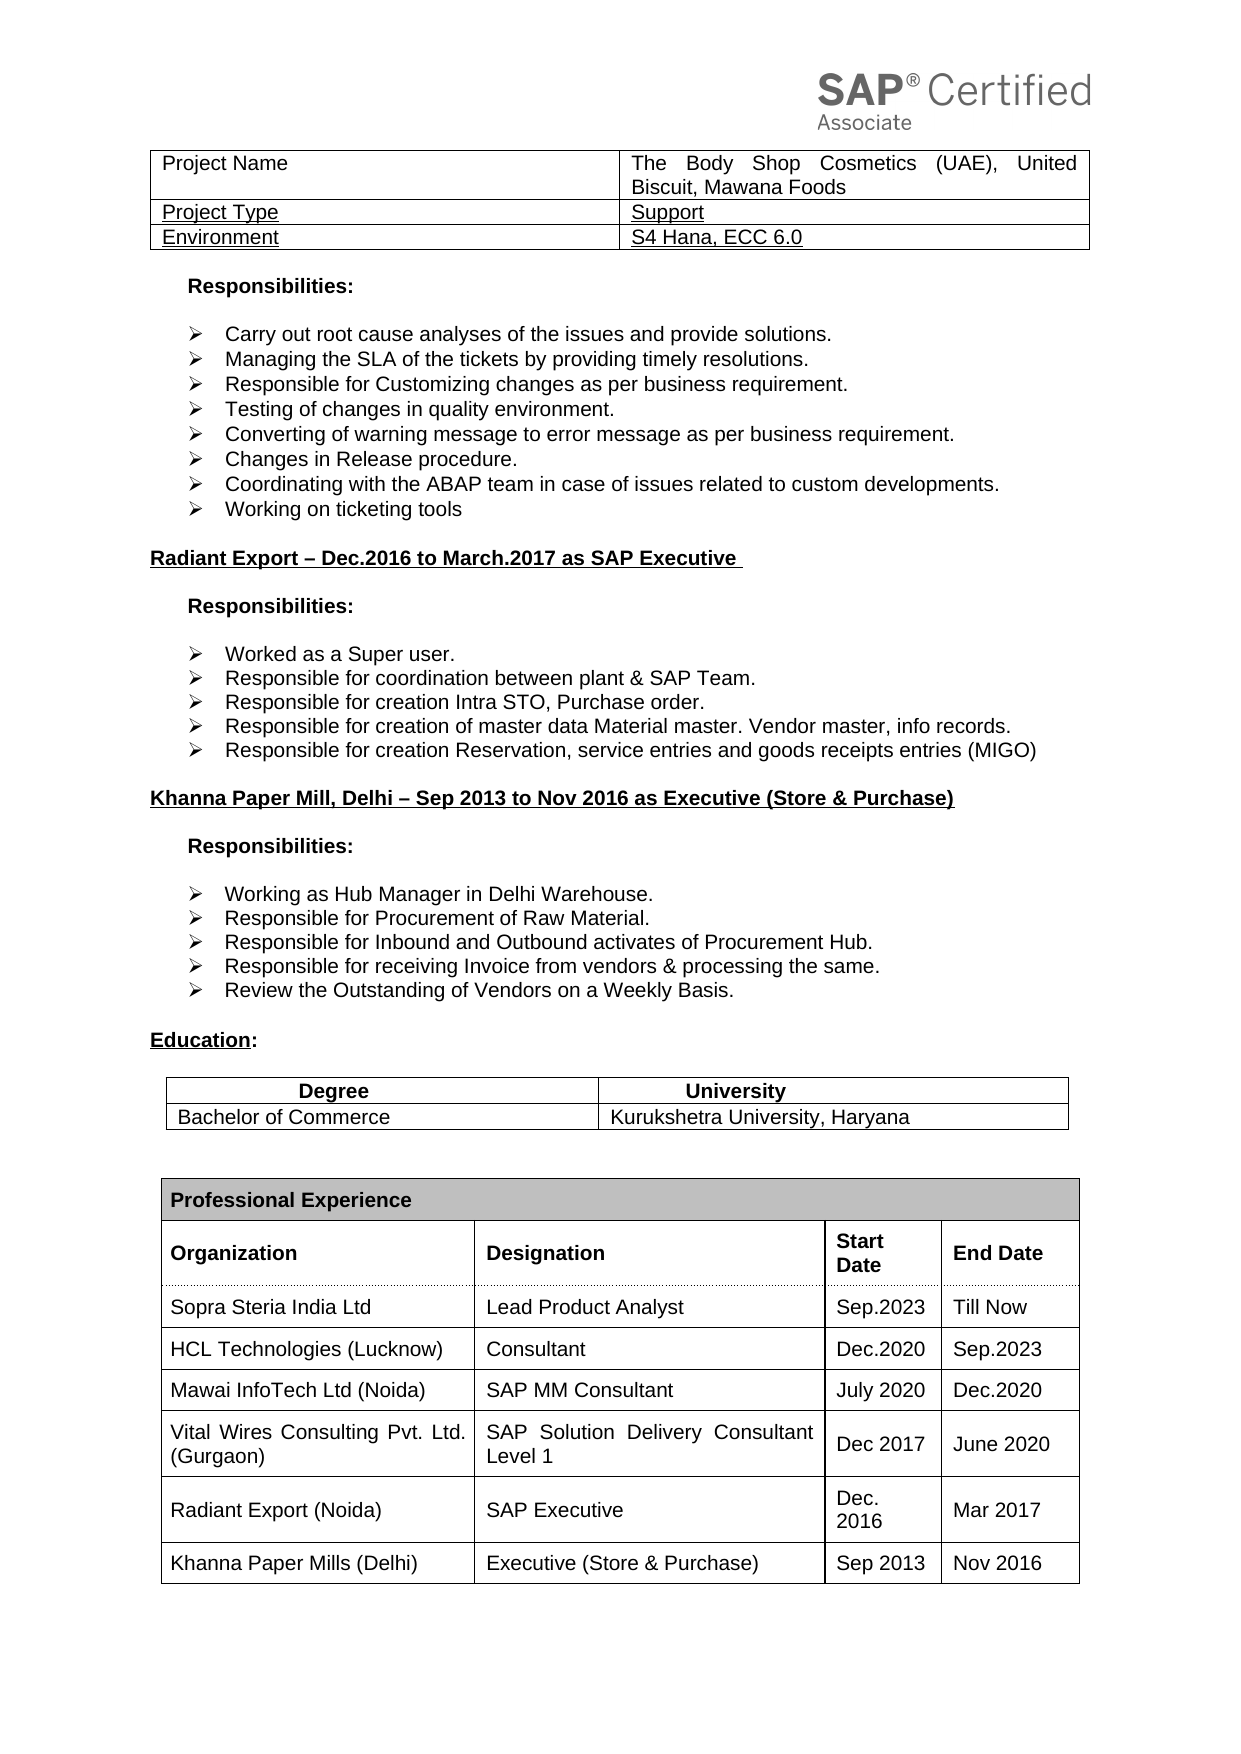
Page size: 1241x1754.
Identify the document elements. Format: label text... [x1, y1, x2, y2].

picture [817, 73, 1091, 130]
text Radiant Export – Dec.2016 to March.2017 as SAP Executive [150, 546, 1090, 570]
table_cell Radiant Export (Noida) [162, 1477, 474, 1542]
list Carry out root cause analyses of the issues and provide solutions. [187, 322, 1090, 347]
table_cell Sep 2013 [826, 1543, 941, 1583]
list Responsible for Customizing changes as per business requirement. [187, 372, 1090, 397]
table_cell HCL Technologies (Lucknow) [162, 1328, 474, 1369]
table_cell End Date [942, 1221, 1079, 1285]
table_cell Project Type [151, 200, 619, 224]
table_header The Body Shop Cosmetics (UAE), United Biscuit, Mawana Foods [620, 151, 1089, 199]
table_cell Sopra Steria India Ltd [162, 1285, 474, 1327]
list Managing the SLA of the tickets by providing timely resolutions. [187, 347, 1090, 372]
table_cell Start Date [826, 1221, 941, 1285]
list Responsible for coordination between plant & SAP Team. [187, 666, 1090, 690]
text Khanna Paper Mill, Delhi – Sep 2013 to Nov 2016 as Executive (Store & Purchase) [150, 786, 1090, 810]
table_cell Sep.2023 [942, 1328, 1079, 1369]
text Responsibilities: [150, 594, 1090, 618]
list Responsible for creation Reservation, service entries and goods receipts entries (MIGO) [187, 738, 1090, 762]
table_cell SAP Solution Delivery Consultant Level 1 [475, 1411, 824, 1476]
table_cell Mar 2017 [942, 1477, 1079, 1542]
text Responsibilities: [150, 834, 1090, 858]
table_cell July 2020 [826, 1370, 941, 1410]
table_cell Vital Wires Consulting Pvt. Ltd. (Gurgaon) [162, 1411, 474, 1476]
table_cell Dec.2020 [826, 1328, 941, 1369]
table_header Project Name [151, 151, 619, 199]
table_cell Nov 2016 [942, 1543, 1079, 1583]
list Testing of changes in quality environment. [187, 397, 1090, 422]
list Responsible for receiving Invoice from vendors & processing the same. [187, 954, 1090, 978]
table_cell Sep.2023 [826, 1285, 941, 1327]
list Education: [150, 1027, 1090, 1052]
list Changes in Release procedure. [187, 447, 1090, 472]
table_cell Consultant [475, 1328, 824, 1369]
table_cell SAP MM Consultant [475, 1370, 824, 1410]
table_cell Dec 2017 [826, 1411, 941, 1476]
list Responsible for creation of master data Material master. Vendor master, info records. [187, 714, 1090, 738]
list Working as Hub Manager in Delhi Warehouse. [187, 882, 1090, 906]
list Review the Outstanding of Vendors on a Weekly Basis. [187, 978, 1090, 1002]
table_cell Dec. 2016 [826, 1477, 941, 1542]
table_cell SAP Executive [475, 1477, 824, 1542]
list Responsible for Procurement of Raw Material. [187, 906, 1090, 930]
table_cell Till Now [942, 1285, 1079, 1327]
list Working on ticketing tools [187, 497, 1090, 522]
table_header University [599, 1078, 1068, 1103]
table_cell Mawai InfoTech Ltd (Noida) [162, 1370, 474, 1410]
list Responsible for creation Intra STO, Purchase order. [187, 690, 1090, 714]
table_cell Support [620, 200, 1089, 224]
table_cell Dec.2020 [942, 1370, 1079, 1410]
table_cell Executive (Store & Purchase) [475, 1543, 824, 1583]
list Worked as a Super user. [187, 642, 1090, 666]
table_cell Environment [151, 225, 619, 249]
table_cell Khanna Paper Mills (Delhi) [162, 1543, 474, 1583]
table_cell Kurukshetra University, Haryana [599, 1104, 1068, 1129]
table_cell Bachelor of Commerce [167, 1104, 598, 1129]
table_cell Organization [162, 1221, 474, 1285]
table_cell Designation [475, 1221, 824, 1285]
list Converting of warning message to error message as per business requirement. [187, 422, 1090, 447]
table_header Professional Experience [162, 1179, 1079, 1220]
table_header Degree [167, 1078, 598, 1103]
table_cell S4 Hana, ECC 6.0 [620, 225, 1089, 249]
list Coordinating with the ABAP team in case of issues related to custom developments. [187, 472, 1090, 497]
table_cell June 2020 [942, 1411, 1079, 1476]
list Responsible for Inbound and Outbound activates of Procurement Hub. [187, 930, 1090, 954]
table_cell Lead Product Analyst [475, 1285, 824, 1327]
text Responsibilities: [150, 274, 1090, 298]
